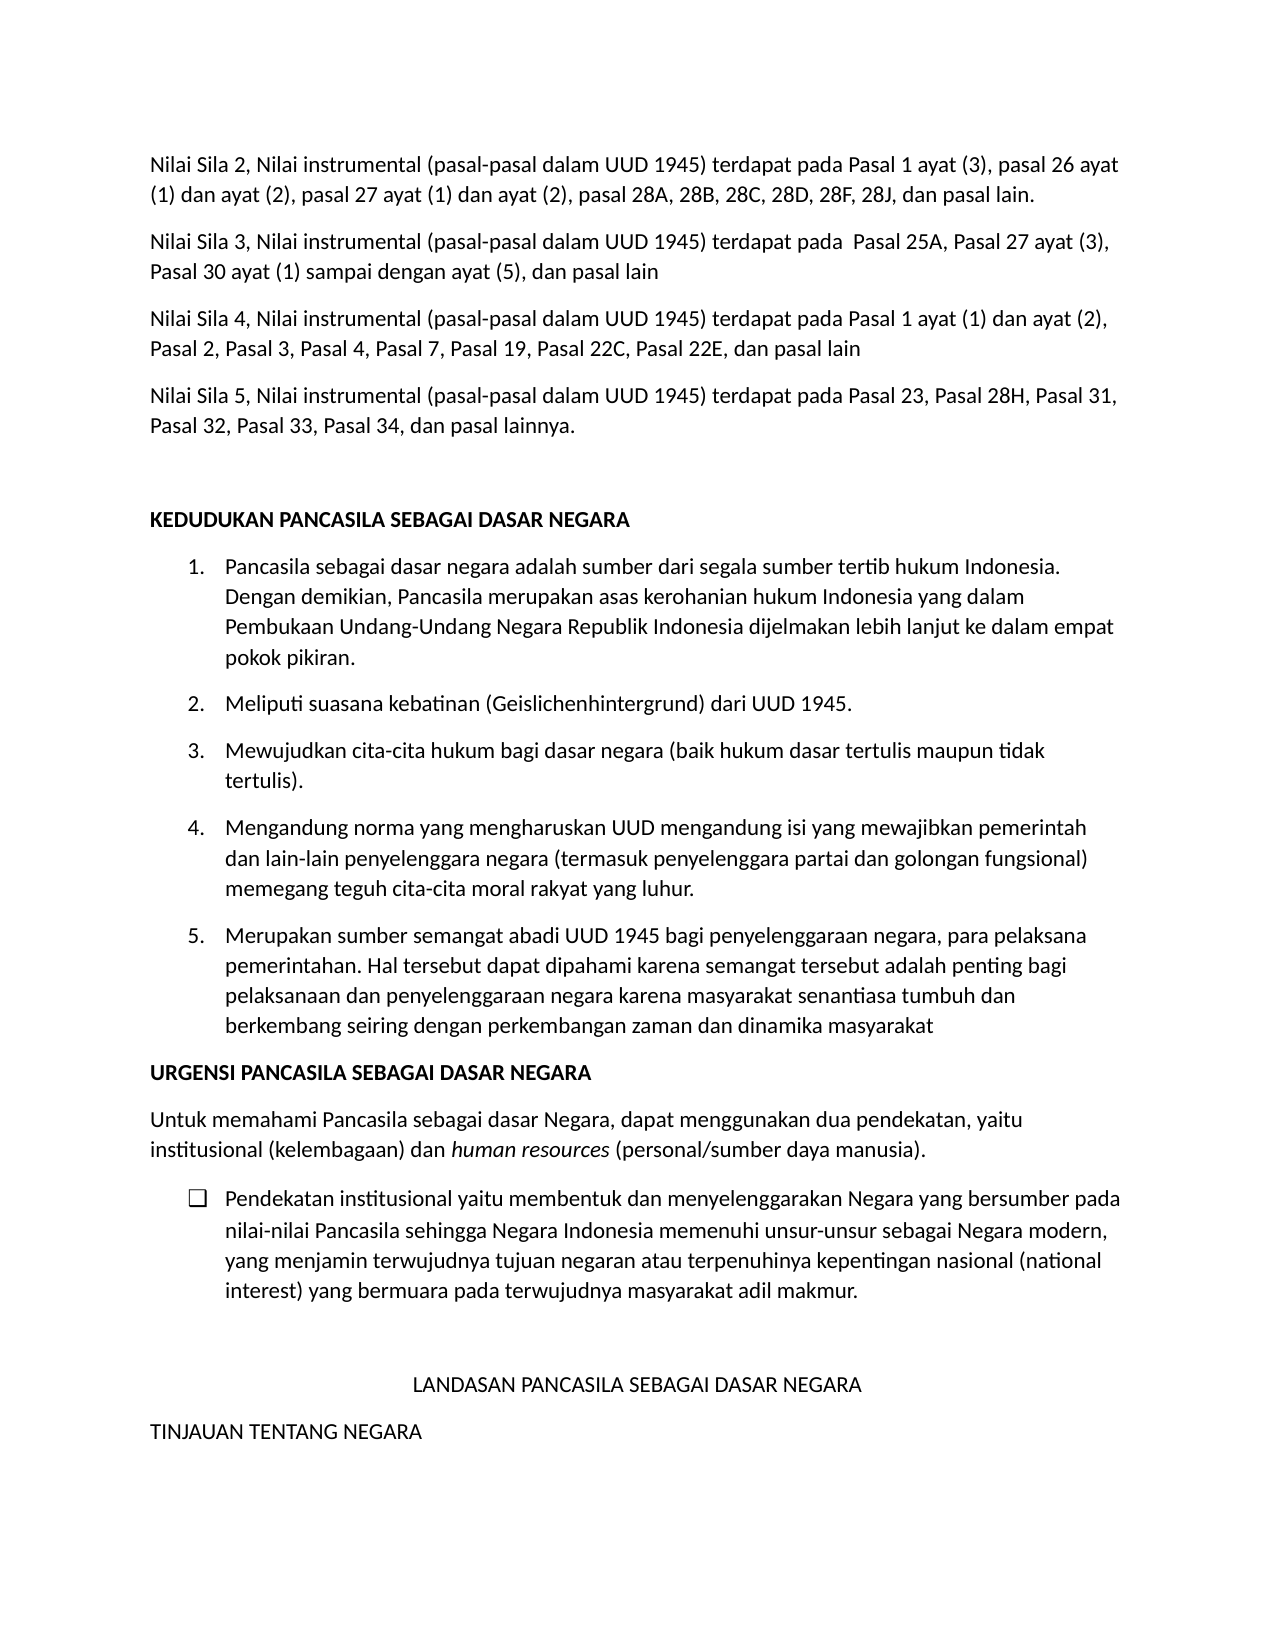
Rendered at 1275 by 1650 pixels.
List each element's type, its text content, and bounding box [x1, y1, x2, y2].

text Nilai Sila 2, Nilai instrumental (pasal-pasal dalam UUD 1945) terdapat pada Pasal 1 ayat (3), pasal 26 ayat (1) dan ayat (2), pasal 27 ayat (1) dan ayat (2), pasal 28A, 28B, 28C, 28D, 28F, 28J, dan pasal lain. [150, 150, 1125, 208]
list Pancasila sebagai dasar negara adalah sumber dari segala sumber tertib hukum Indonesia. Dengan demikian, Pancasila merupakan asas kerohanian hukum Indonesia yang dalam Pembukaan Undang-Undang Negara Republik Indonesia dijelmakan lebih lanjut ke dalam empat pokok pikiran. [187, 552, 1125, 671]
text Nilai Sila 3, Nilai instrumental (pasal-pasal dalam UUD 1945) terdapat pada Pasal 25A, Pasal 27 ayat (3), Pasal 30 ayat (1) sampai dengan ayat (5), dan pasal lain [150, 227, 1125, 285]
text KEDUDUKAN PANCASILA SEBAGAI DASAR NEGARA [150, 505, 1125, 533]
text Nilai Sila 5, Nilai instrumental (pasal-pasal dalam UUD 1945) terdapat pada Pasal 23, Pasal 28H, Pasal 31, Pasal 32, Pasal 33, Pasal 34, dan pasal lainnya. [150, 381, 1125, 439]
list Meliputi suasana kebatinan (Geislichenhintergrund) dari UUD 1945. [187, 689, 1125, 718]
text TINJAUAN TENTANG NEGARA [150, 1417, 1125, 1445]
list Merupakan sumber semangat abadi UUD 1945 bagi penyelenggaraan negara, para pelaksana pemerintahan. Hal tersebut dapat dipahami karena semangat tersebut adalah penting bagi pelaksanaan dan penyelenggaraan negara karena masyarakat senantiasa tumbuh dan berkembang seiring dengan perkembangan zaman dan dinamika masyarakat [187, 921, 1125, 1039]
list Mewujudkan cita-cita hukum bagi dasar negara (baik hukum dasar tertulis maupun tidak tertulis). [187, 736, 1125, 795]
text LANDASAN PANCASILA SEBAGAI DASAR NEGARA [150, 1370, 1125, 1398]
text Nilai Sila 4, Nilai instrumental (pasal-pasal dalam UUD 1945) terdapat pada Pasal 1 ayat (1) dan ayat (2), Pasal 2, Pasal 3, Pasal 4, Pasal 7, Pasal 19, Pasal 22C, Pasal 22E, dan pasal lain [150, 304, 1125, 362]
list Mengandung norma yang mengharuskan UUD mengandung isi yang mewajibkan pemerintah dan lain-lain penyelenggara negara (termasuk penyelenggara partai dan golongan fungsional) memegang teguh cita-cita moral rakyat yang luhur. [187, 813, 1125, 902]
text Untuk memahami Pancasila sebagai dasar Negara, dapat menggunakan dua pendekatan, yaitu institusional (kelembagaan) dan human resources (personal/sumber daya manusia). [150, 1105, 1125, 1163]
text URGENSI PANCASILA SEBAGAI DASAR NEGARA [150, 1058, 1125, 1086]
list Pendekatan institusional yaitu membentuk dan menyelenggarakan Negara yang bersumber pada nilai-nilai Pancasila sehingga Negara Indonesia memenuhi unsur-unsur sebagai Negara modern, yang menjamin terwujudnya tujuan negaran atau terpenuhinya kepentingan nasional (national interest) yang bermuara pada terwujudnya masyarakat adil makmur. [187, 1182, 1125, 1304]
